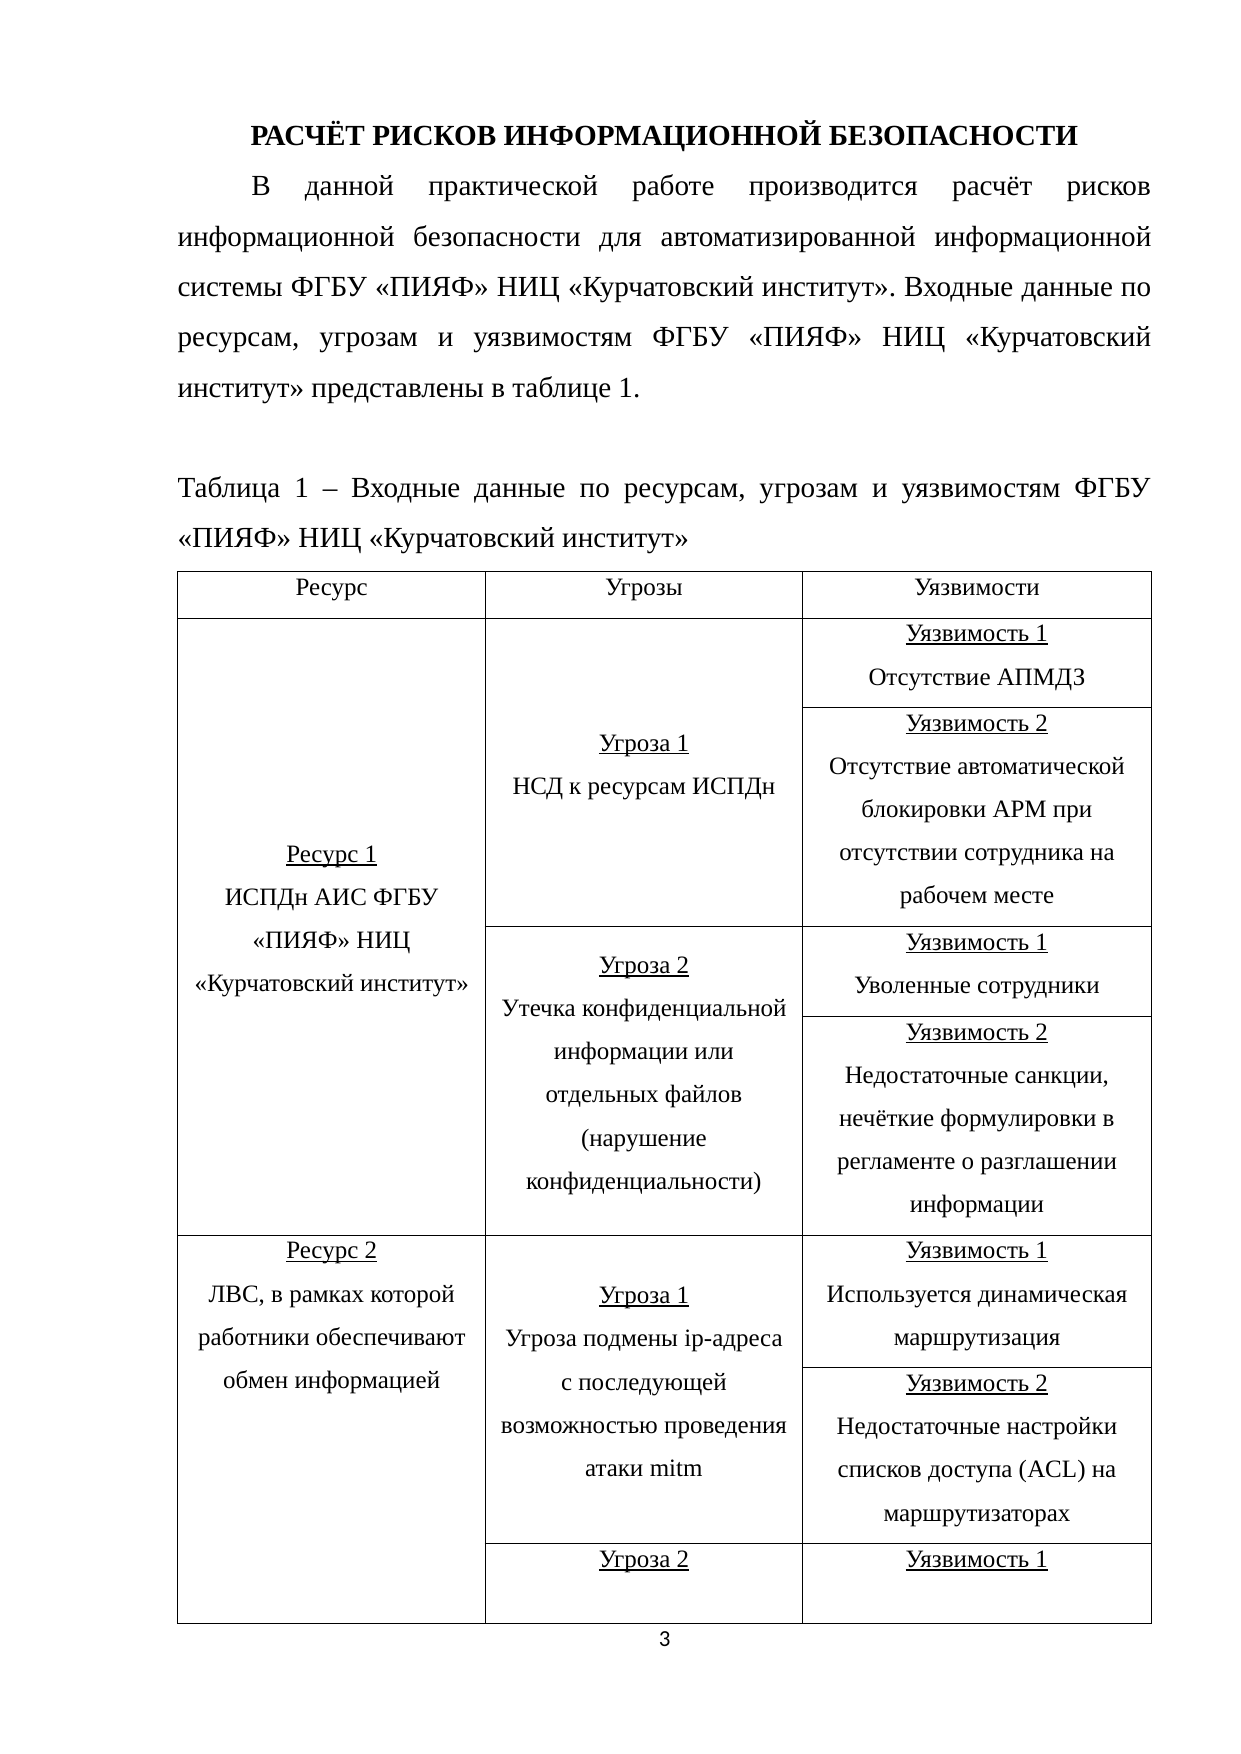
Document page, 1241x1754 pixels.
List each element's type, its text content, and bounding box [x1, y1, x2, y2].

table_header Уязвимости [803, 572, 1151, 617]
text РАСЧЁТ РИСКОВ ИНФОРМАЦИОННОЙ БЕЗОПАСНОСТИ [177, 118, 1152, 152]
text В данной практической работе производится расчёт рисков информационной безопасности для автоматизированной информационной системы ФГБУ «ПИЯФ» НИЦ «Курчатовский институт». Входные данные по ресурсам, угрозам и уязвимостям ФГБУ «ПИЯФ» НИЦ «Курчатовский институт» представлены в таблице 1. [177, 168, 1152, 403]
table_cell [803, 1544, 1151, 1623]
table_cell Уязвимость 2 Недостаточные санкции, нечёткие формулировки в регламенте о разглашении информации [803, 1017, 1151, 1234]
table_header Угрозы [486, 572, 802, 617]
table_cell Уязвимость 2 Отсутствие автоматической блокировки АРМ при отсутствии сотрудника на рабочем месте [803, 708, 1151, 926]
table_cell Ресурс 2 ЛВС, в рамках которой работники обеспечивают обмен информацией [178, 1236, 485, 1623]
table_cell Угроза 2 Утечка конфиденциальной информации или отдельных файлов (нарушение конфиденциальности) [486, 927, 802, 1234]
table_cell Ресурс 1 ИСПДн АИС ФГБУ «ПИЯФ» НИЦ «Курчатовский институт» [178, 619, 485, 1234]
table_cell Угроза 1 НСД к ресурсам ИСПДн [486, 619, 802, 926]
table_cell Уязвимость 1 Отсутствие АПМДЗ [803, 619, 1151, 707]
table_cell Уязвимость 1 Используется динамическая маршрутизация [803, 1236, 1151, 1367]
table_cell Уязвимость 1 Уволенные сотрудники [803, 927, 1151, 1016]
table_header Ресурс [178, 572, 485, 617]
table_cell Уязвимость 2 Недостаточные настройки списков доступа (ACL) на маршрутизаторах [803, 1368, 1151, 1543]
table_cell Угроза 1 Угроза подмены ip-адреса с последующей возможностью проведения атаки mitm [486, 1236, 802, 1543]
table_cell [486, 1544, 802, 1623]
text Таблица 1 – Входные данные по ресурсам, угрозам и уязвимостям ФГБУ «ПИЯФ» НИЦ «Курчатовский институт» [177, 470, 1152, 554]
